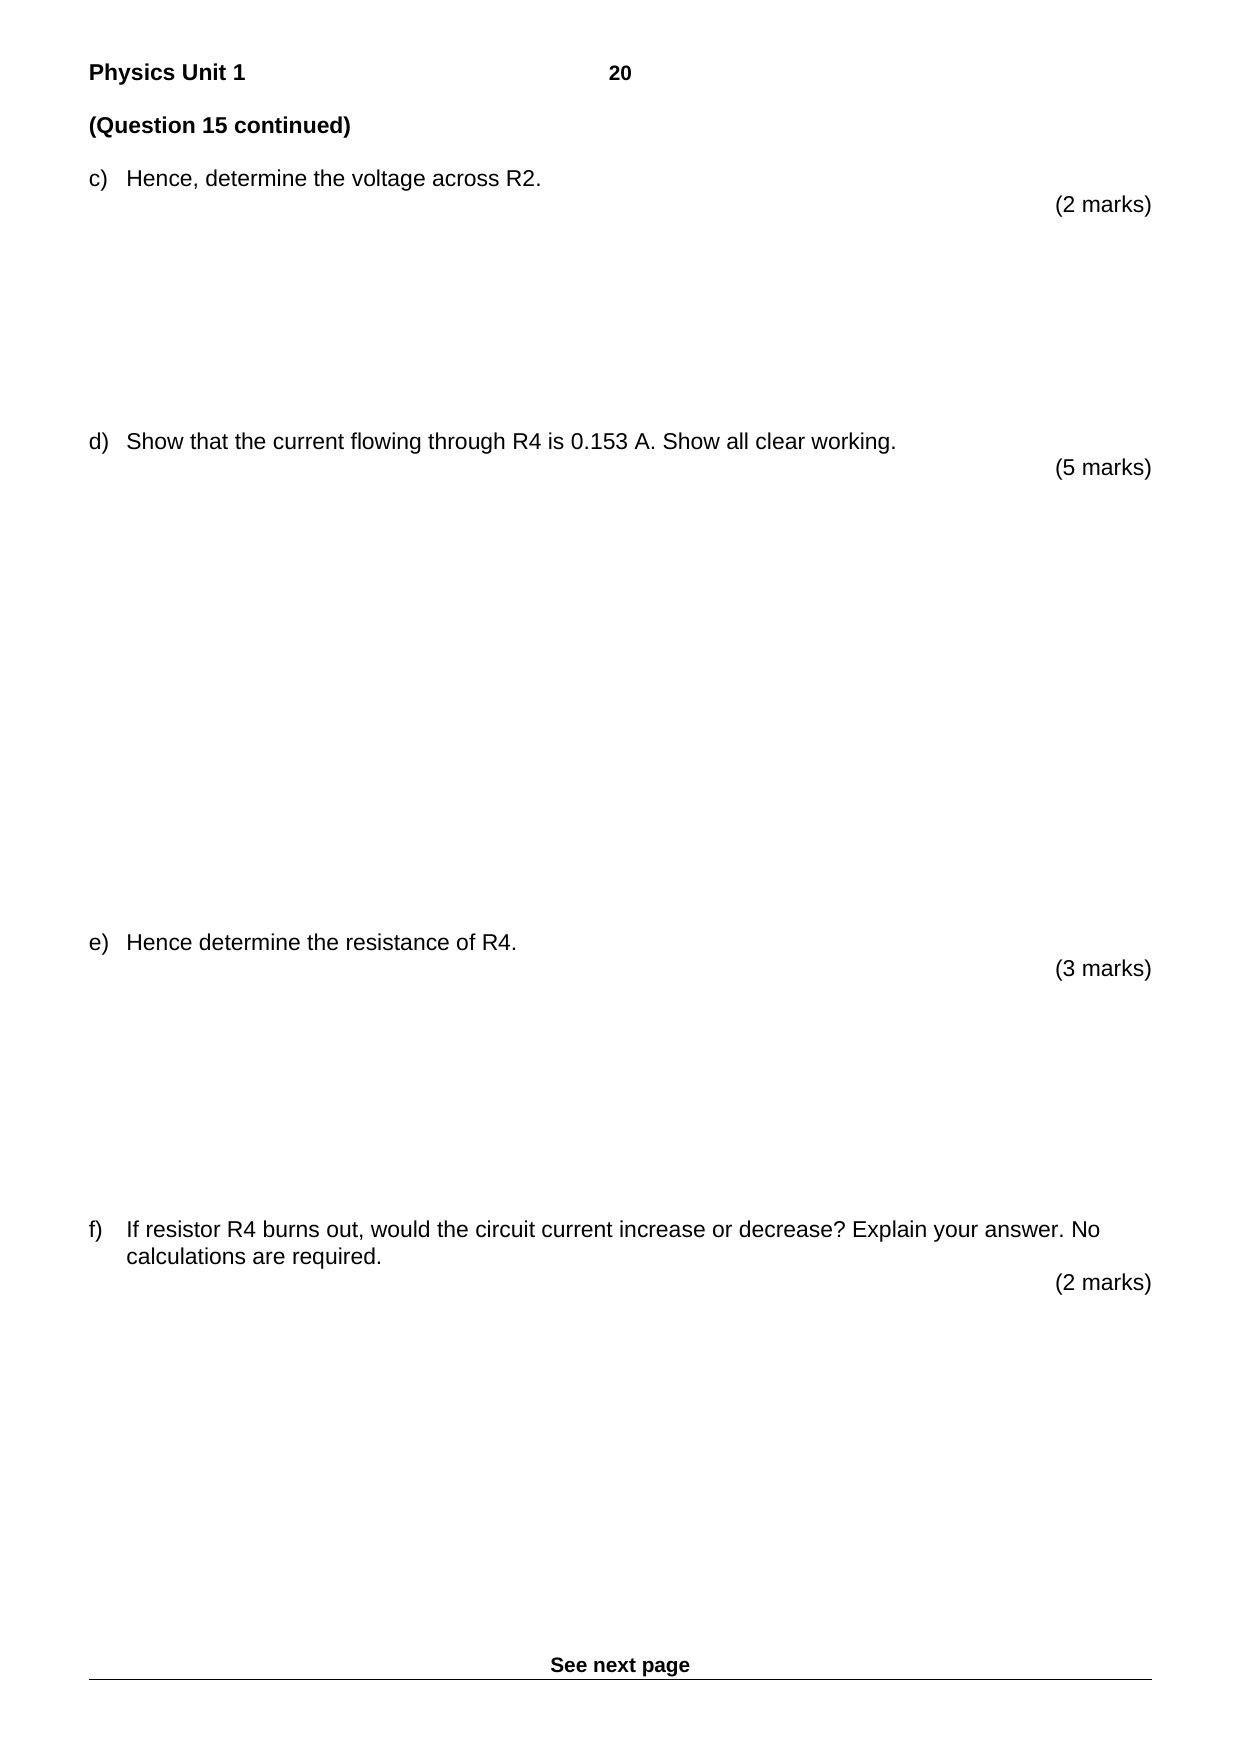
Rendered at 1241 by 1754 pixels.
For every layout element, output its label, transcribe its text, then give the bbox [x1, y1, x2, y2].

list Hence, determine the voltage across R2. [89, 164, 1106, 191]
text (2 marks) [89, 191, 1152, 217]
list (5 marks) [126, 454, 1152, 481]
list (3 marks) [126, 955, 1152, 981]
list (2 marks) [126, 1269, 1152, 1295]
list Show that the current flowing through R4 is 0.153 A. Show all clear working. [89, 428, 1106, 454]
list Hence determine the resistance of R4. [89, 929, 1106, 955]
text (Question 15 continued) [89, 112, 1152, 138]
list If resistor R4 burns out, would the circuit current increase or decrease? Explain your answer. No calculations are required. [89, 1216, 1152, 1269]
